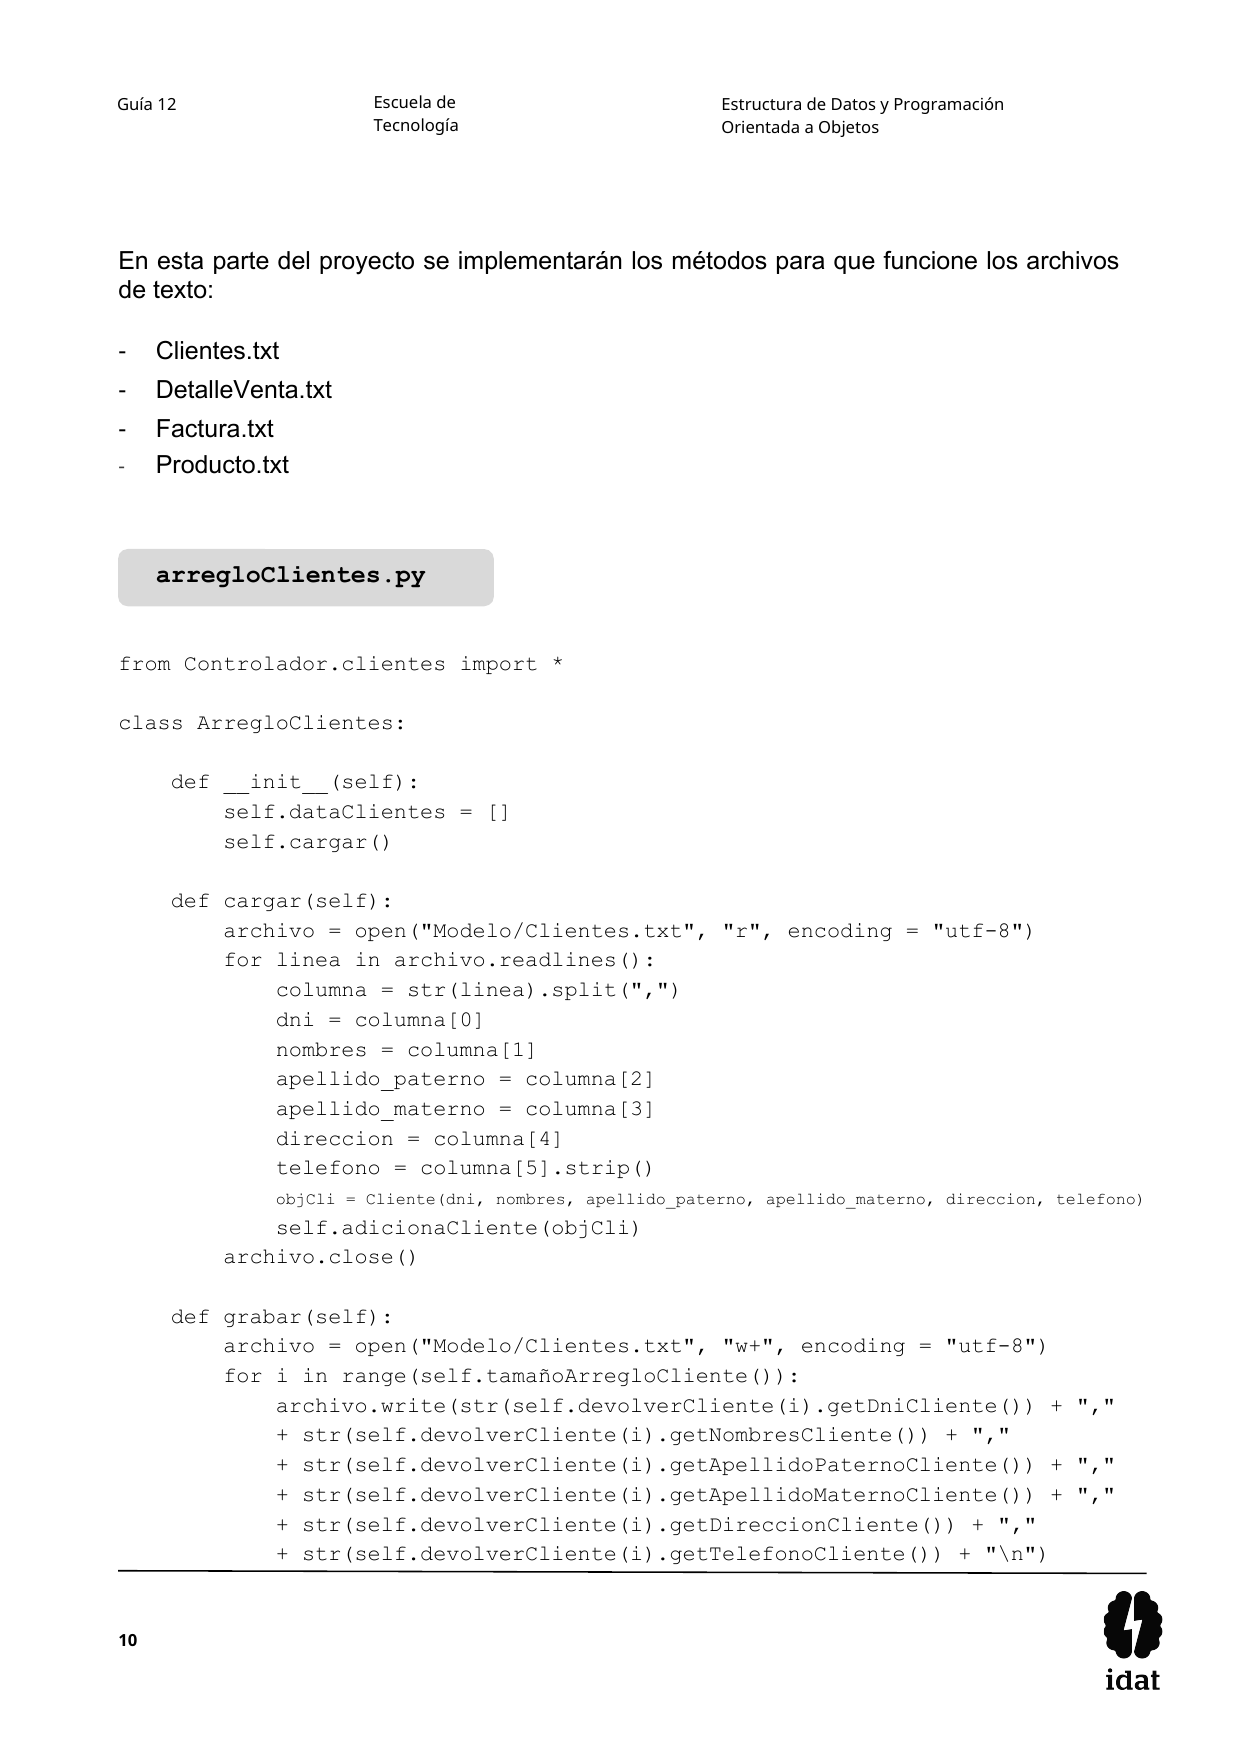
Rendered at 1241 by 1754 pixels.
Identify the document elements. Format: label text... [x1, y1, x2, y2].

text apellido_paterno = columna[2] [118, 1062, 1122, 1092]
text def grabar(self): [118, 1300, 1122, 1330]
list Factura.txt [118, 411, 1122, 445]
list DetalleVenta.txt [118, 372, 1122, 406]
picture [1103, 1591, 1163, 1690]
text + str(self.devolverCliente(i).getApellidoMaternoCliente()) + "," [118, 1478, 1122, 1508]
text arregloClientes.py [118, 562, 1122, 590]
text apellido_materno = columna[3] [118, 1092, 1122, 1122]
text archivo = open("Modelo/Clientes.txt", "r", encoding = "utf-8") [118, 914, 1122, 944]
text self.adicionaCliente(objCli) [118, 1211, 1122, 1241]
text dni = columna[0] [118, 1003, 1122, 1033]
text from Controlador.clientes import * [118, 647, 1122, 677]
text for linea in archivo.readlines(): [118, 944, 1122, 973]
text archivo.write(str(self.devolverCliente(i).getDniCliente()) + "," [118, 1389, 1122, 1419]
text objCli = Cliente(dni, nombres, apellido_paterno, apellido_materno, direccion, telefono) [118, 1181, 1181, 1211]
text nombres = columna[1] [118, 1033, 1122, 1062]
text self.dataClientes = [] [118, 795, 1122, 825]
text class ArregloClientes: [118, 706, 1122, 736]
text + str(self.devolverCliente(i).getTelefonoCliente()) + "\n") [118, 1537, 1122, 1567]
text self.cargar() [118, 825, 1122, 855]
text def __init__(self): [118, 766, 1122, 795]
text columna = str(linea).split(",") [118, 973, 1122, 1003]
text direccion = columna[4] [118, 1122, 1122, 1152]
list Producto.txt [118, 450, 1122, 479]
text En esta parte del proyecto se implementarán los métodos para que funcione los archivos de texto: [118, 246, 1122, 304]
text archivo.close() [118, 1241, 1122, 1270]
text telefono = columna[5].strip() [118, 1152, 1122, 1181]
text def cargar(self): [118, 884, 1122, 914]
text for i in range(self.tamañoArregloCliente()): [118, 1359, 1122, 1389]
text + str(self.devolverCliente(i).getDireccionCliente()) + "," [118, 1508, 1122, 1537]
list Clientes.txt [118, 332, 1122, 367]
text archivo = open("Modelo/Clientes.txt", "w+", encoding = "utf-8") [118, 1330, 1122, 1359]
text + str(self.devolverCliente(i).getNombresCliente()) + "," [118, 1419, 1122, 1448]
text + str(self.devolverCliente(i).getApellidoPaternoCliente()) + "," [118, 1448, 1122, 1478]
